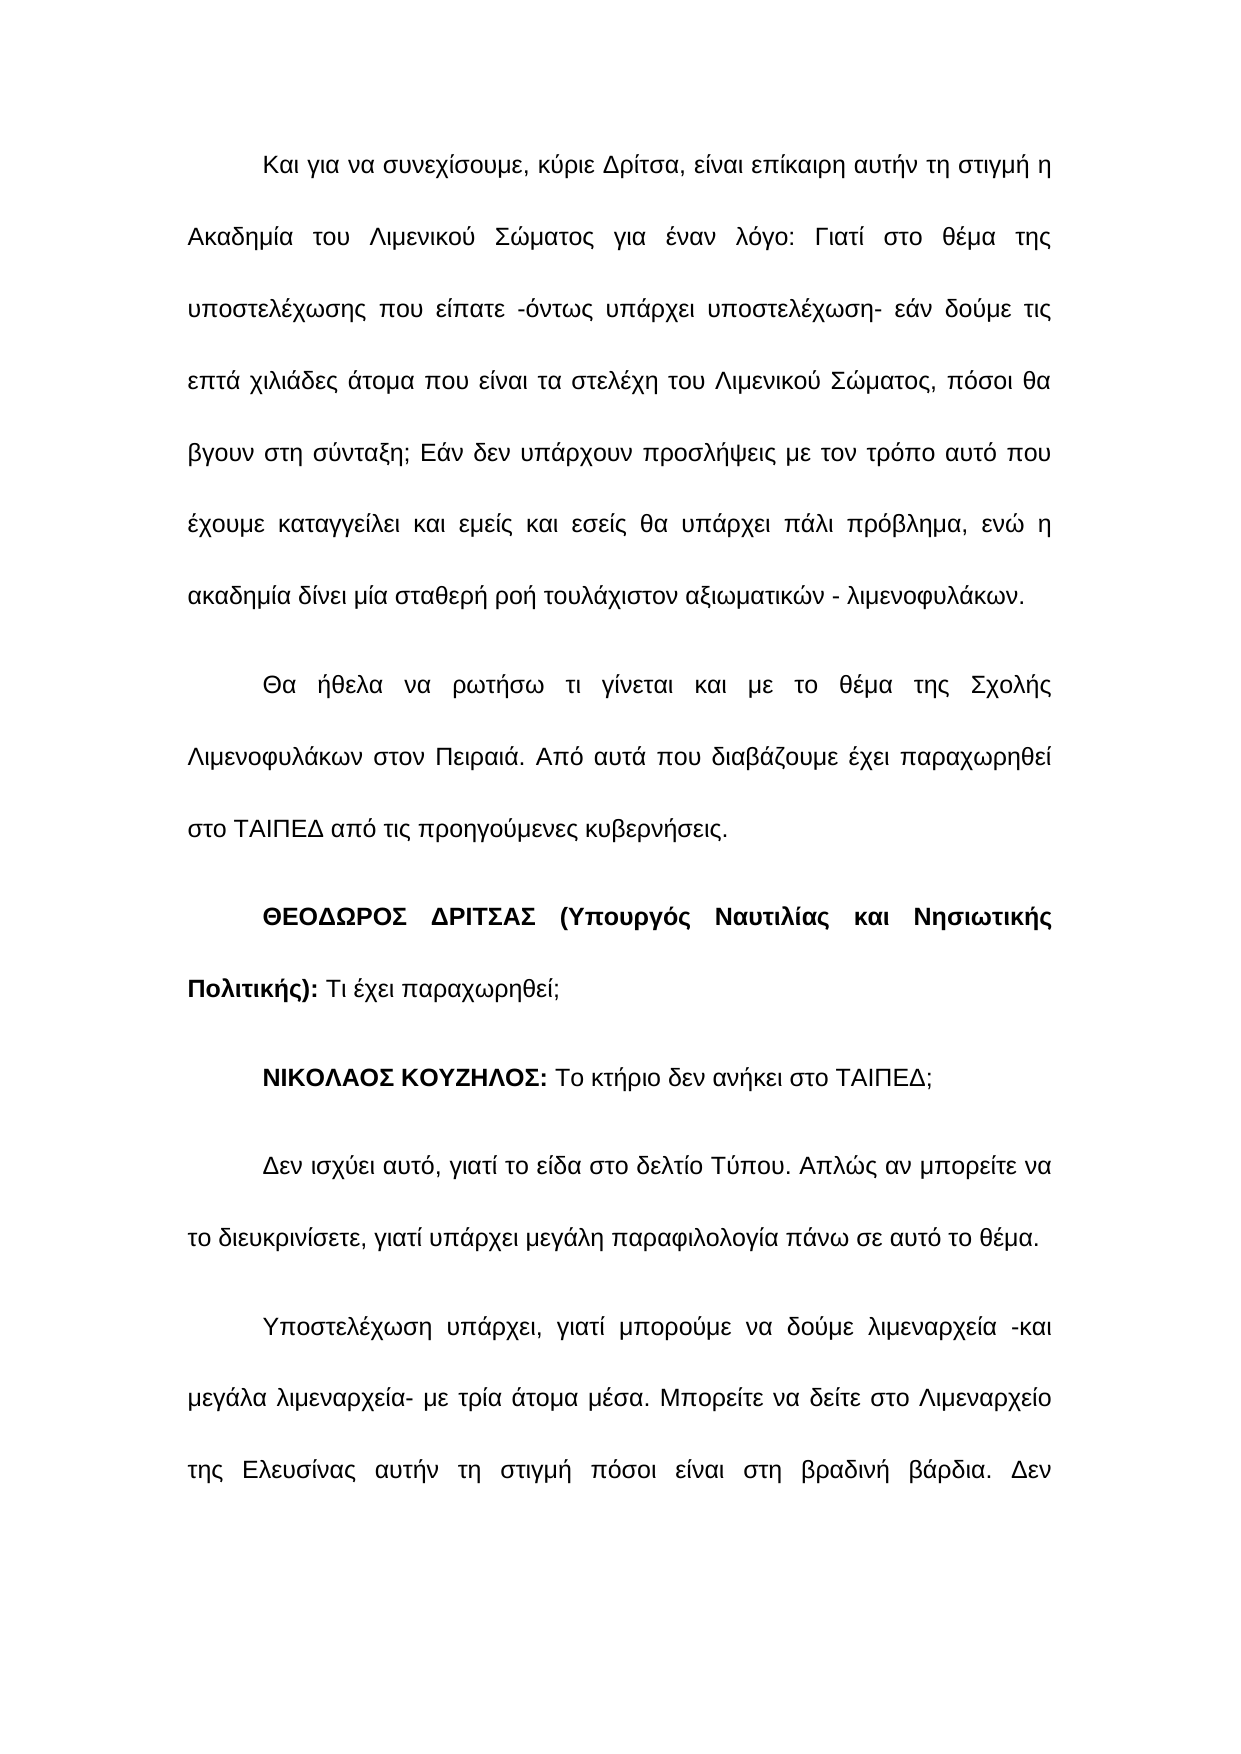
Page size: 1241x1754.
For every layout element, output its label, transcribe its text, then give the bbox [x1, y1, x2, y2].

text Και για να συνεχίσουμε, κύριε Δρίτσα, είναι επίκαιρη αυτήν τη στιγμή η Ακαδημία του Λιμενικού Σώματος για έναν λόγο: Γιατί στο θέμα της υποστελέχωσης που είπατε -όντως υπάρχει υποστελέχωση- εάν δούμε τις επτά χιλιάδες άτομα που είναι τα στελέχη του Λιμενικού Σώματος, πόσοι θα βγουν στη σύνταξη; Εάν δεν υπάρχουν προσλήψεις με τον τρόπο αυτό που έχουμε καταγγείλει και εμείς και εσείς θα υπάρχει πάλι πρόβλημα, ενώ η ακαδημία δίνει μία σταθερή ροή τουλάχιστον αξιωματικών - λιμενοφυλάκων. [187, 150, 1053, 610]
text Δεν ισχύει αυτό, γιατί το είδα στο δελτίο Τύπου. Απλώς αν μπορείτε να το διευκρινίσετε, γιατί υπάρχει μεγάλη παραφιλολογία πάνω σε αυτό το θέμα. [187, 1151, 1053, 1252]
text Θα ήθελα να ρωτήσω τι γίνεται και με το θέμα της Σχολής Λιμενοφυλάκων στον Πειραιά. Από αυτά που διαβάζουμε έχει παραχωρηθεί στο ΤΑΙΠΕΔ από τις προηγούμενες κυβερνήσεις. [187, 670, 1053, 842]
text ΘΕΟΔΩΡΟΣ ΔΡΙΤΣΑΣ (Υπουργός Ναυτιλίας και Νησιωτικής Πολιτικής): Τι έχει παραχωρηθεί; [187, 902, 1053, 1003]
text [187, 1311, 1053, 1484]
text ΝΙΚΟΛΑΟΣ ΚΟΥΖΗΛΟΣ: Το κτήριο δεν ανήκει στο ΤΑΙΠΕΔ; [187, 1062, 1053, 1091]
